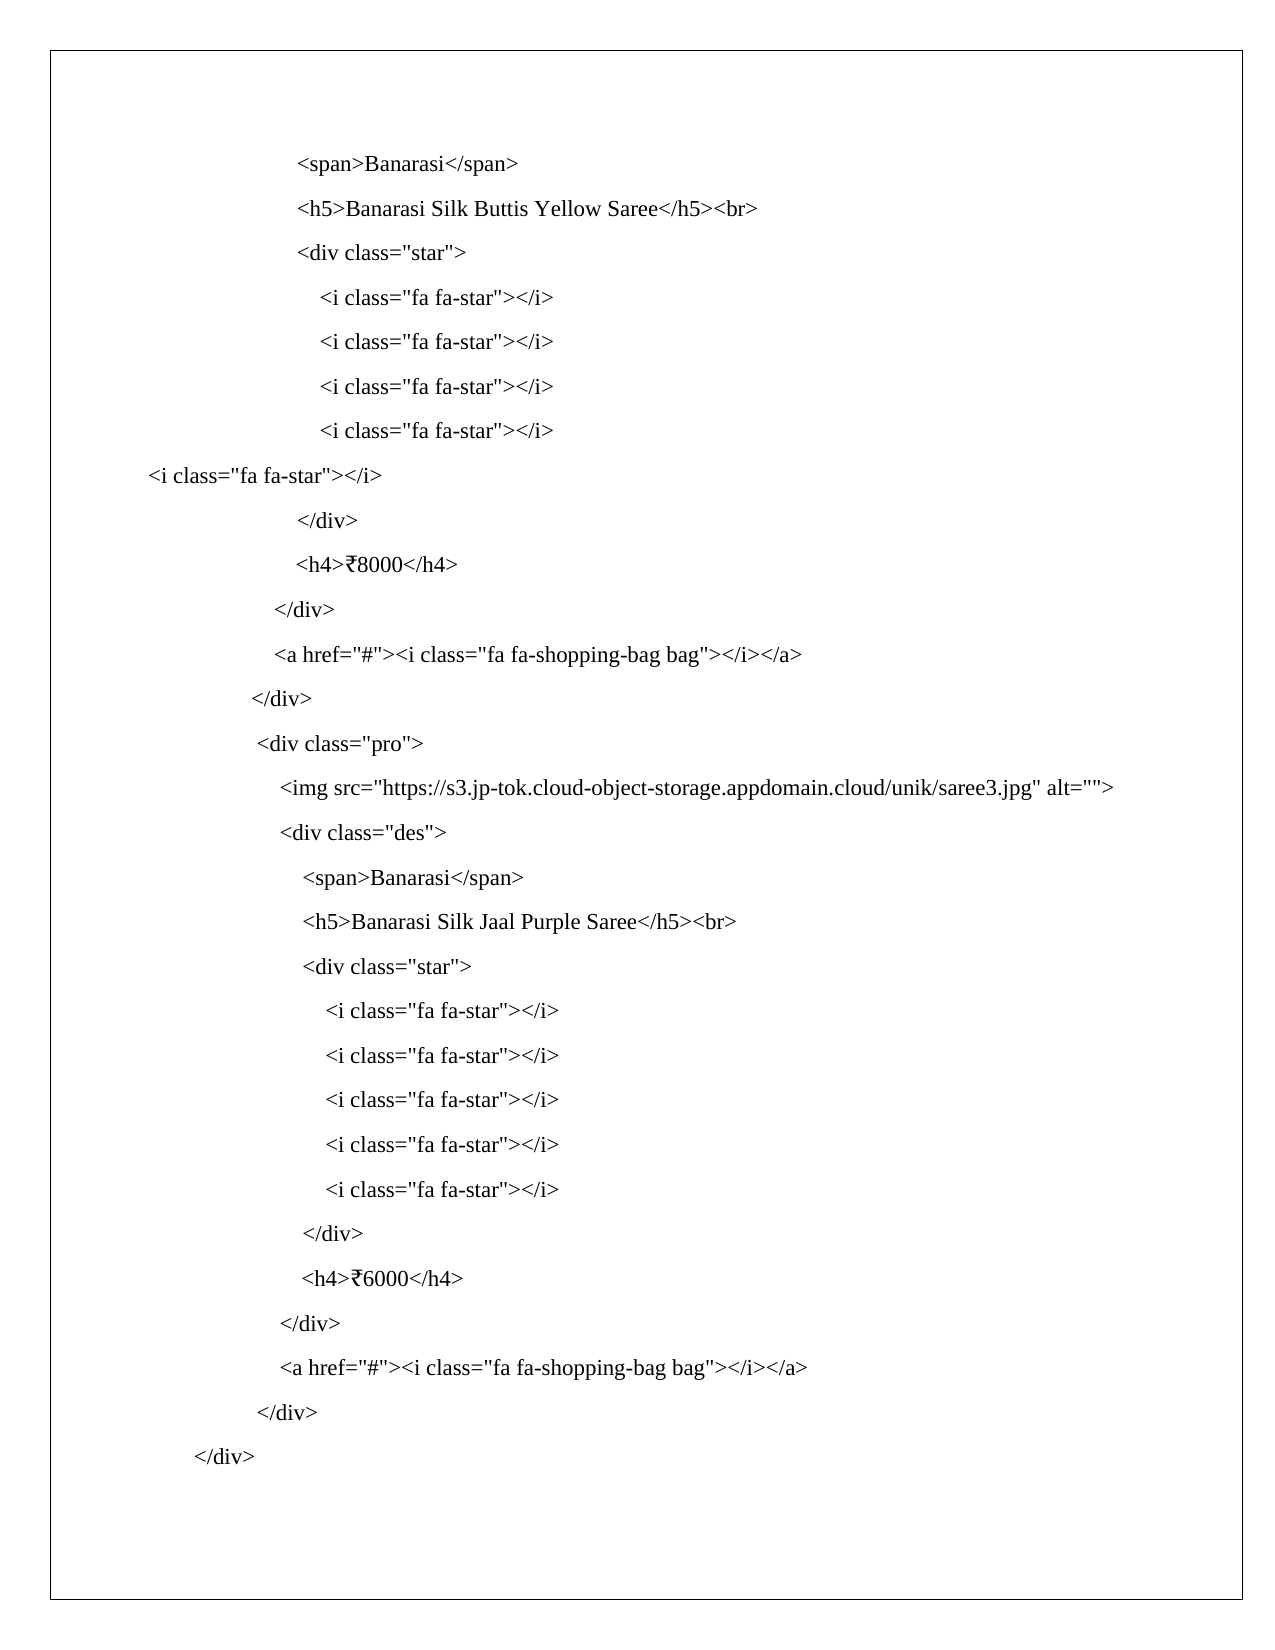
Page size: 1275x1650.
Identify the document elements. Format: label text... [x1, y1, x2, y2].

text <i class="fa fa-star"></i> [148, 284, 1125, 310]
text <h4>₹6000</h4> [147, 1265, 1242, 1291]
text <h5>Banarasi Silk Jaal Purple Saree</h5><br> [148, 908, 1125, 934]
text </div> [148, 685, 1125, 712]
text <div class="star"> [148, 239, 1125, 266]
text </div> [148, 1309, 1125, 1336]
text </div> [148, 1220, 1125, 1247]
text <img src="https://s3.jp-tok.cloud-object-storage.appdomain.cloud/unik/saree3.jpg" alt=""> [148, 774, 1125, 801]
text <span>Banarasi</span> [148, 863, 1125, 890]
text <h5>Banarasi Silk Buttis Yellow Saree</h5><br> [148, 194, 1125, 221]
text <div class="pro"> [148, 730, 1125, 756]
text <i class="fa fa-star"></i> [148, 1176, 1125, 1202]
text <a href="#"><i class="fa fa-shopping-bag bag"></i></a> [148, 641, 1125, 667]
text </div> [148, 596, 1125, 622]
text </div> [148, 1399, 1125, 1425]
text </div> [148, 1443, 1125, 1470]
text <i class="fa fa-star"></i> [148, 373, 1125, 399]
text </div> [148, 507, 1125, 533]
text <h4>₹8000</h4> [147, 551, 1242, 578]
text <i class="fa fa-star"></i> [148, 417, 1125, 444]
text <a href="#"><i class="fa fa-shopping-bag bag"></i></a> [148, 1354, 1125, 1381]
text <div class="star"> [148, 953, 1125, 979]
text <div class="des"> [148, 819, 1125, 845]
text <i class="fa fa-star"></i> [148, 997, 1125, 1024]
text <i class="fa fa-star"></i> [148, 1086, 1125, 1113]
text <i class="fa fa-star"></i> [148, 462, 1125, 488]
text <i class="fa fa-star"></i> [148, 328, 1125, 355]
text <i class="fa fa-star"></i> [148, 1131, 1125, 1157]
text <span>Banarasi</span> [148, 150, 1125, 176]
text <i class="fa fa-star"></i> [148, 1042, 1125, 1068]
